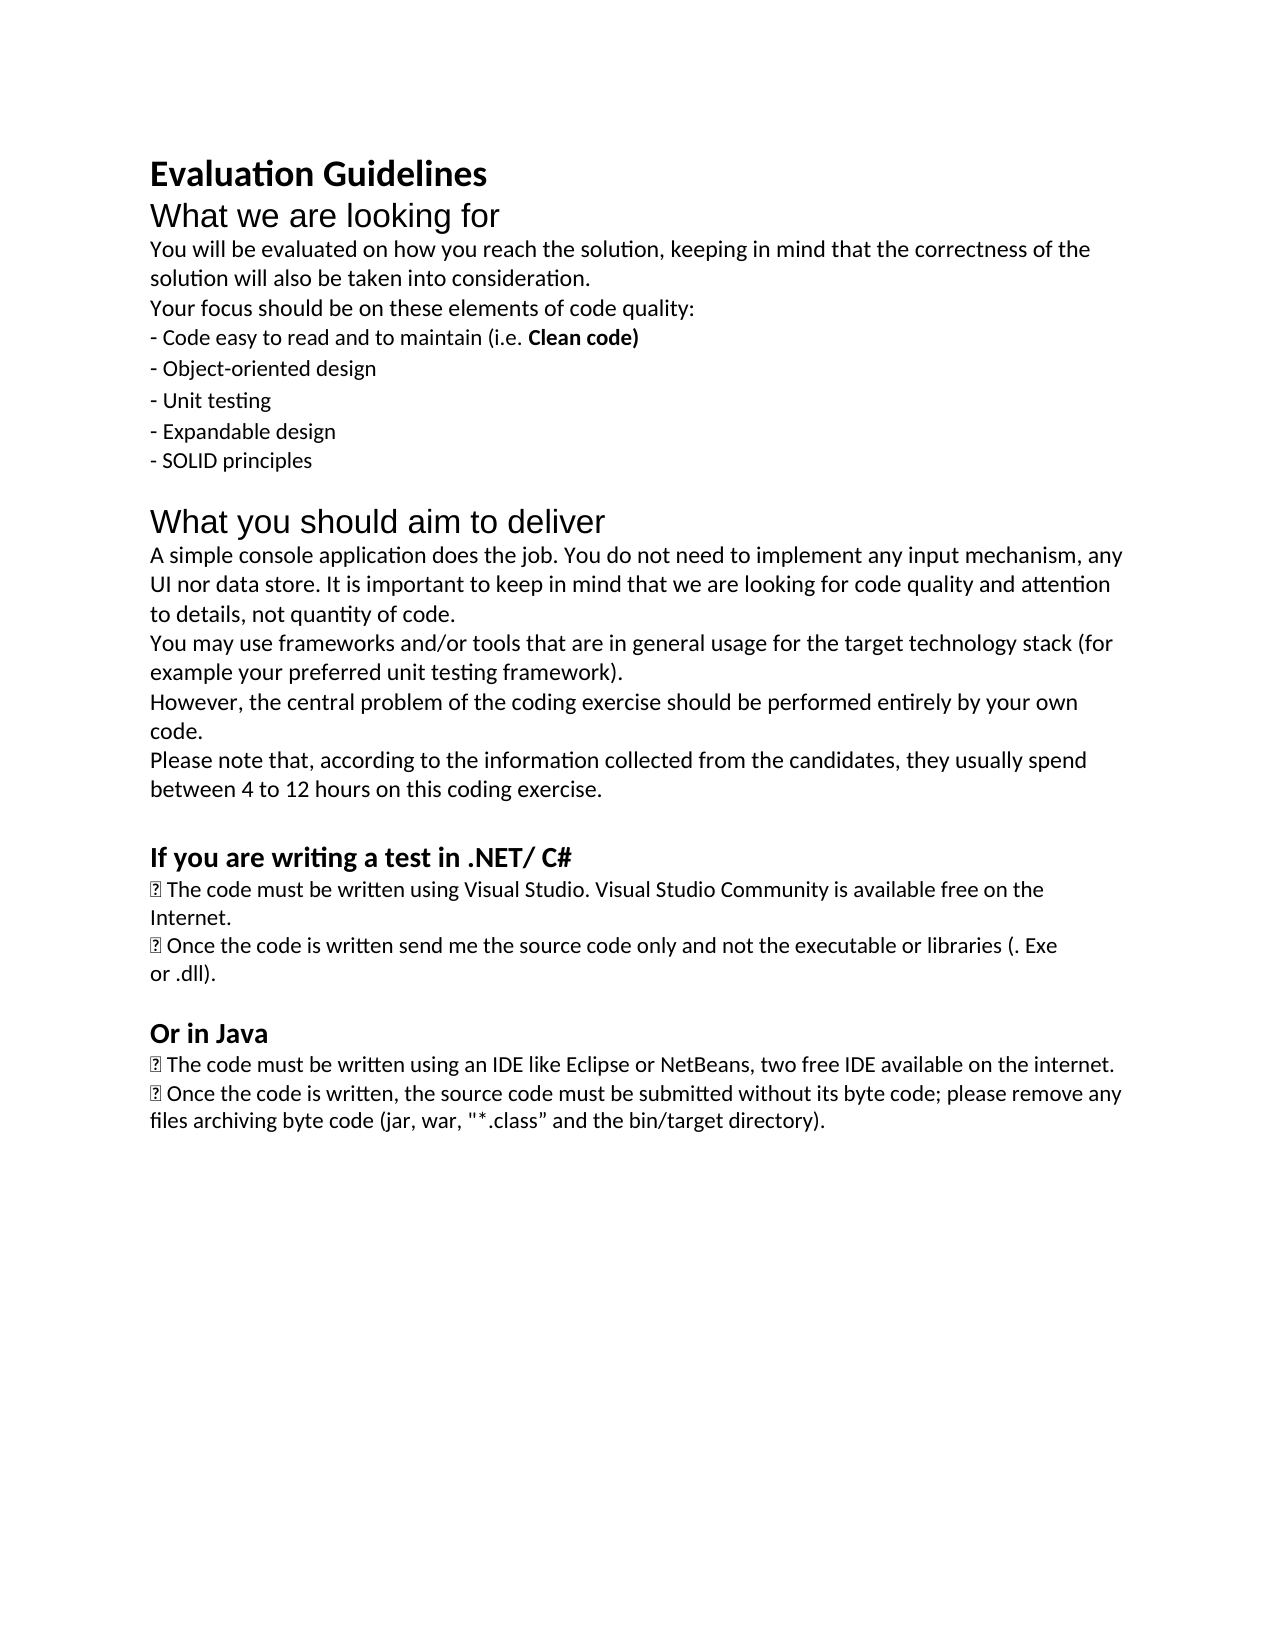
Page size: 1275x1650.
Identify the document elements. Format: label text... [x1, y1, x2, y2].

text  Once the code is written send me the source code only and not the executable or libraries (. Exe or .dll). [150, 931, 1125, 987]
text - Object-oriented design [150, 353, 1125, 383]
text - SOLID principles [150, 446, 1125, 474]
text What you should aim to deliver [150, 502, 1125, 540]
text You will be evaluated on how you reach the solution, keeping in mind that the correctness of the solution will also be taken into consideration. [150, 234, 1125, 293]
text  The code must be written using Visual Studio. Visual Studio Community is available free on the Internet. [150, 875, 1125, 931]
text - Expandable design [150, 416, 1125, 446]
text If you are writing a test in .NET/ C# [150, 839, 1125, 875]
text Or in Java [150, 1015, 1125, 1051]
text Please note that, according to the information collected from the candidates, they usually spend between 4 to 12 hours on this coding exercise. [150, 745, 1125, 804]
text However, the central problem of the coding exercise should be performed entirely by your own code. [150, 687, 1125, 745]
text A simple console application does the job. You do not need to implement any input mechanism, any UI nor data store. It is important to keep in mind that we are looking for code quality and attention to details, not quantity of code. [150, 540, 1125, 628]
text Your focus should be on these elements of code quality: [150, 293, 1125, 322]
text Evaluation Guidelines [150, 150, 1125, 196]
text You may use frameworks and/or tools that are in general usage for the target technology stack (for example your preferred unit testing framework). [150, 628, 1125, 687]
text  Once the code is written, the source code must be submitted without its byte code; please remove any files archiving byte code (jar, war, "*.class” and the bin/target directory). [150, 1079, 1125, 1135]
text - Unit testing [150, 385, 1125, 414]
text  The code must be written using an IDE like Eclipse or NetBeans, two free IDE available on the internet. [150, 1051, 1125, 1079]
text - Code easy to read and to maintain (i.e. Clean code) [150, 322, 1125, 351]
text What we are looking for [150, 196, 1125, 234]
